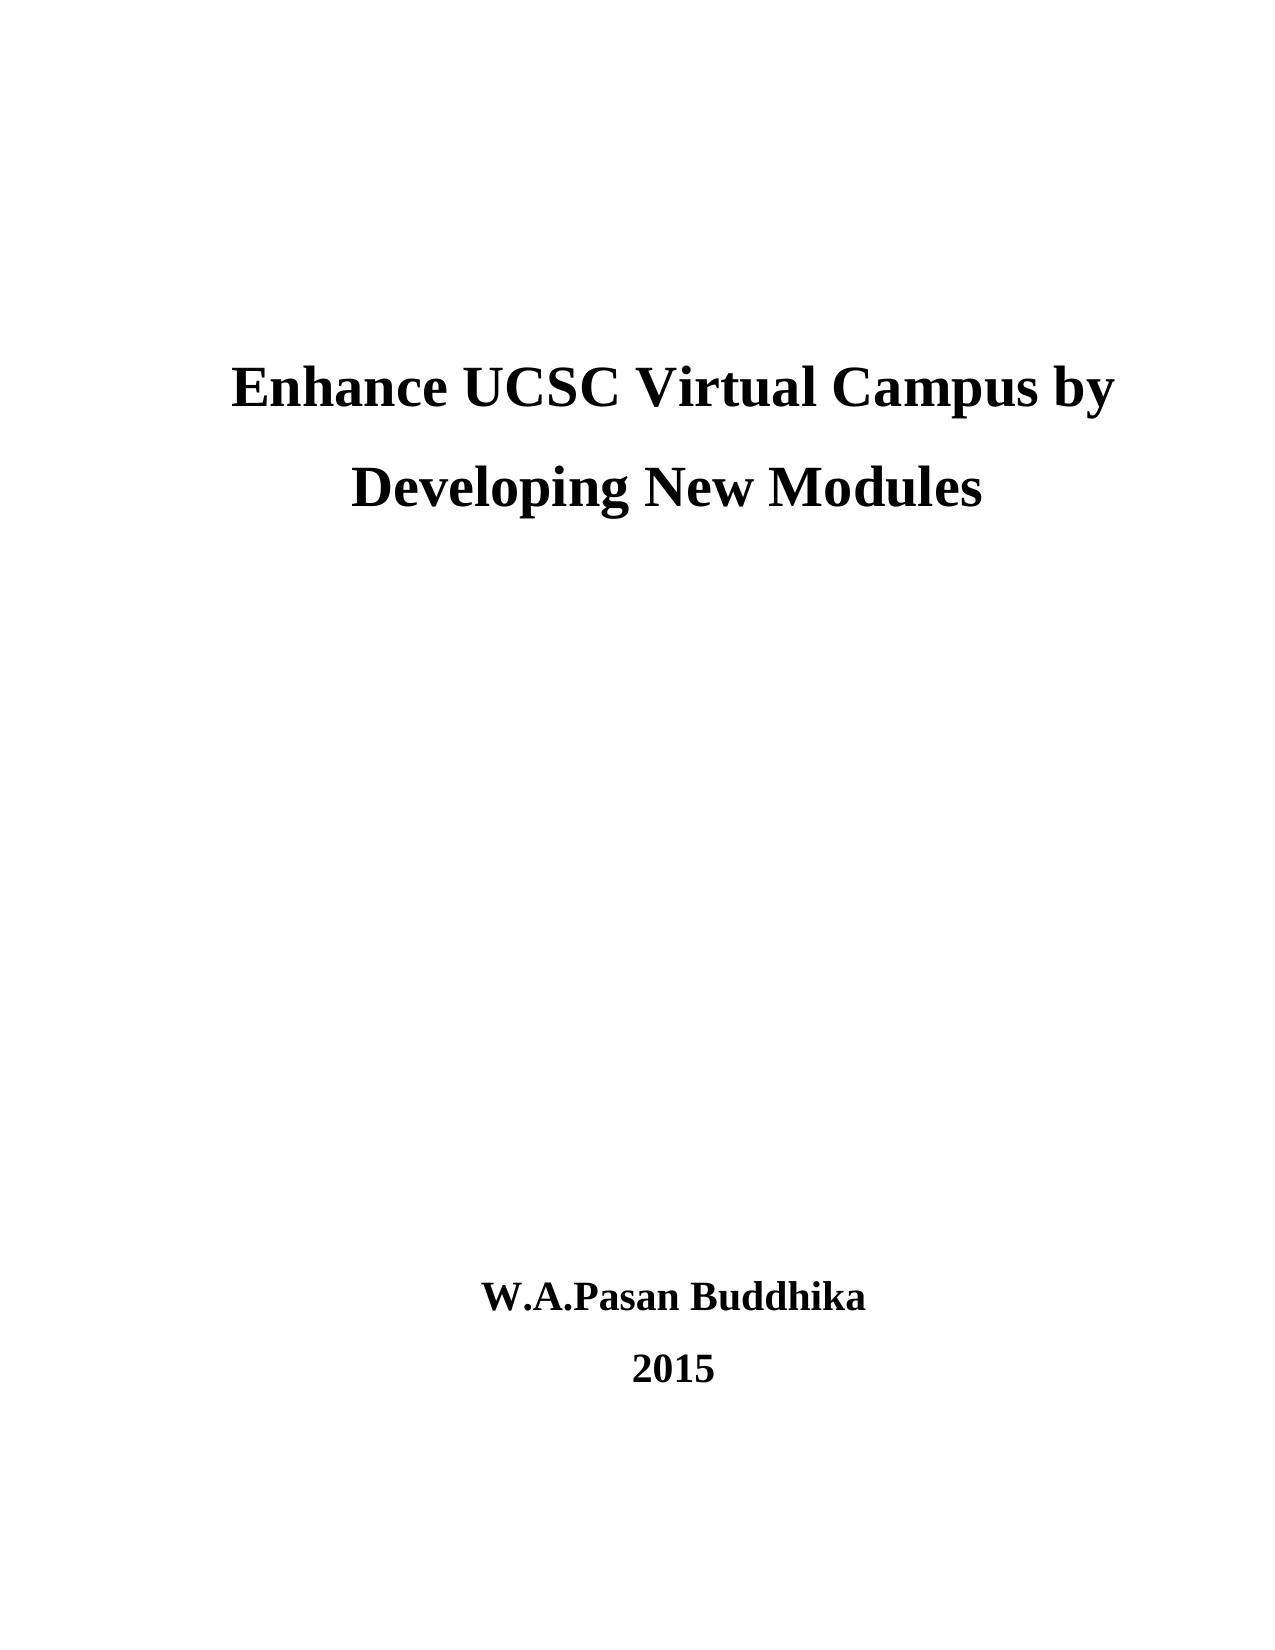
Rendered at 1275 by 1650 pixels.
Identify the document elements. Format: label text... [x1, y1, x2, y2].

text Enhance UCSC Virtual Campus by Developing New Modules [177, 352, 1157, 519]
text W.A.Pasan Buddhika [177, 1272, 1157, 1319]
text 2015 [177, 1343, 1157, 1391]
